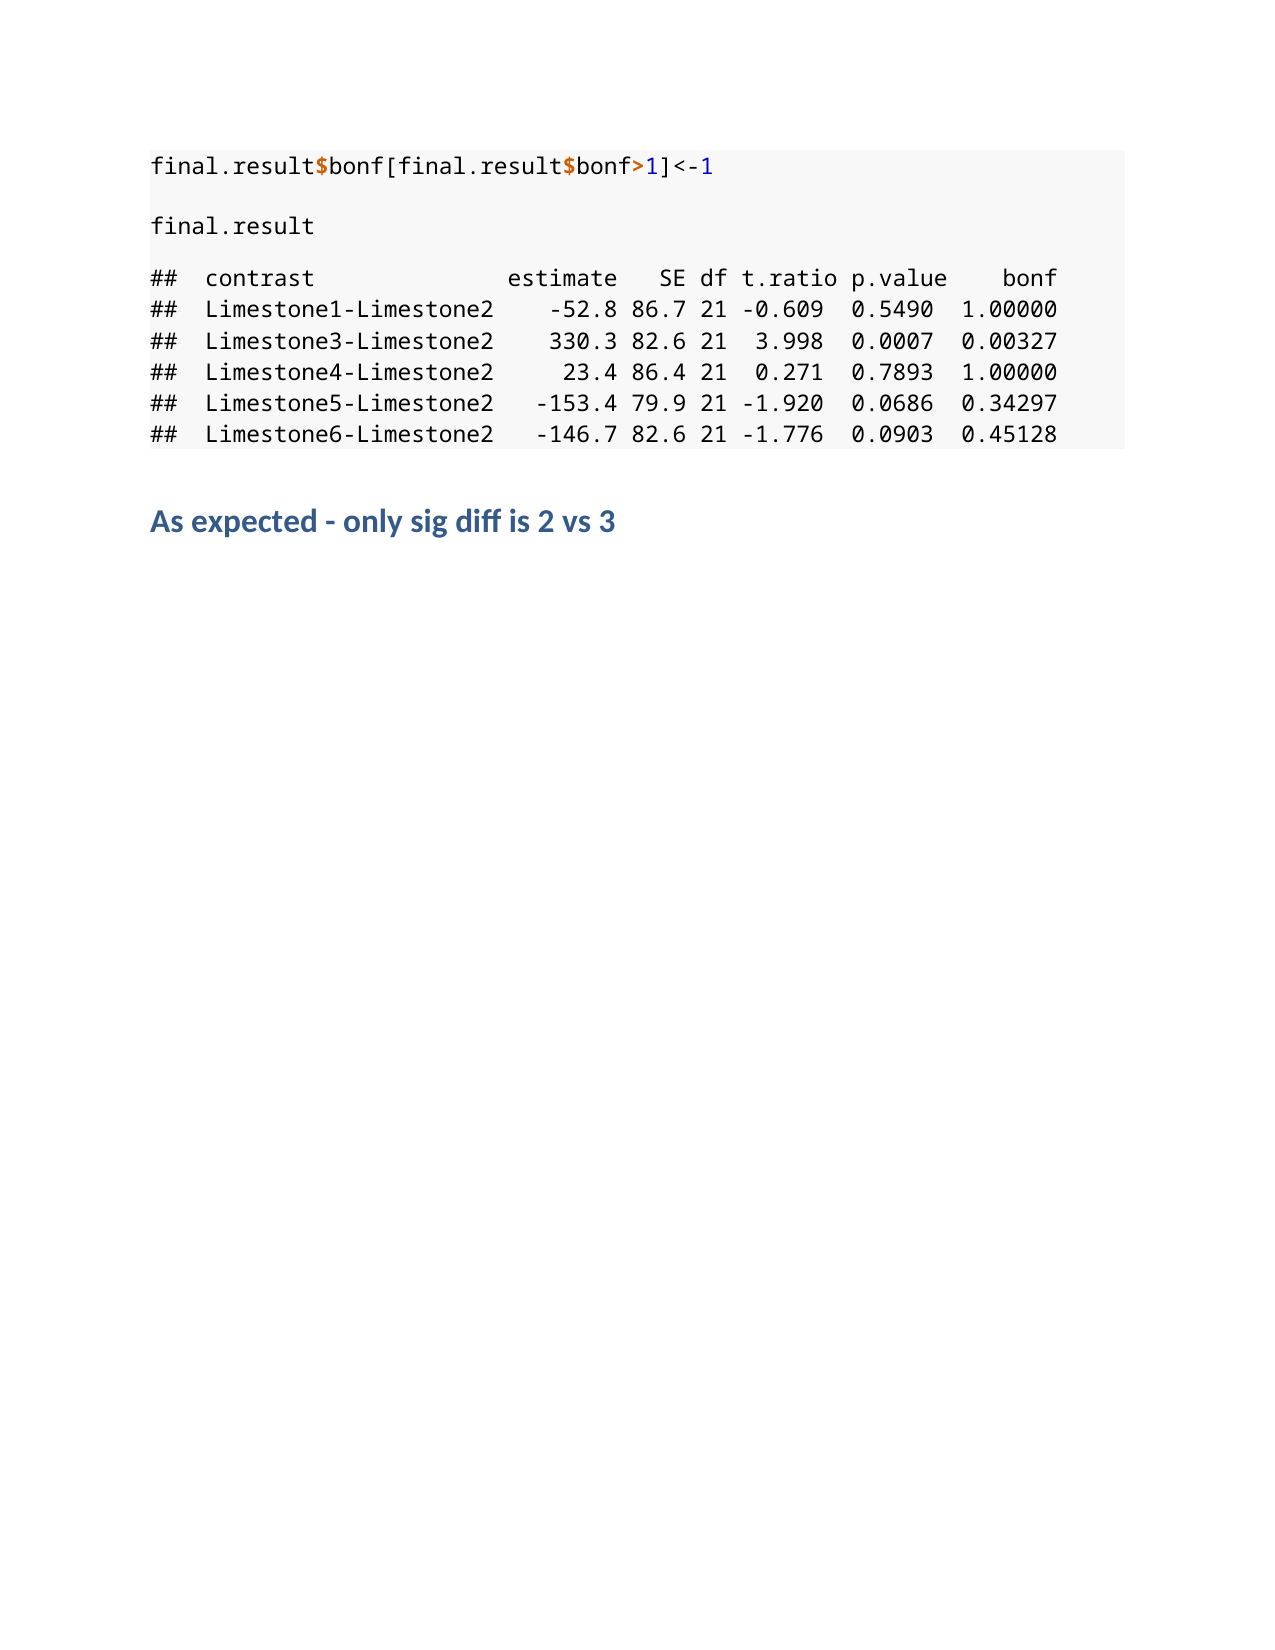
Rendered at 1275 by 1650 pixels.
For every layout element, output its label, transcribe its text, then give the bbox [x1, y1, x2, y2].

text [150, 150, 1125, 241]
subtitle As expected - only sig diff is 2 vs 3 [150, 499, 1125, 540]
text ## contrast estimate SE df t.ratio p.value bonf ## Limestone1-Limestone2 -52.8 86.7 21 -0.609 0.5490 1.00000 ## Limestone3-Limestone2 330.3 82.6 21 3.998 0.0007 0.00327 ## Limestone4-Limestone2 23.4 86.4 21 0.271 0.7893 1.00000 ## Limestone5-Limestone2 -153.4 79.9 21 -1.920 0.0686 0.34297 ## Limestone6-Limestone2 -146.7 82.6 21 -1.776 0.0903 0.45128 [150, 262, 1125, 449]
